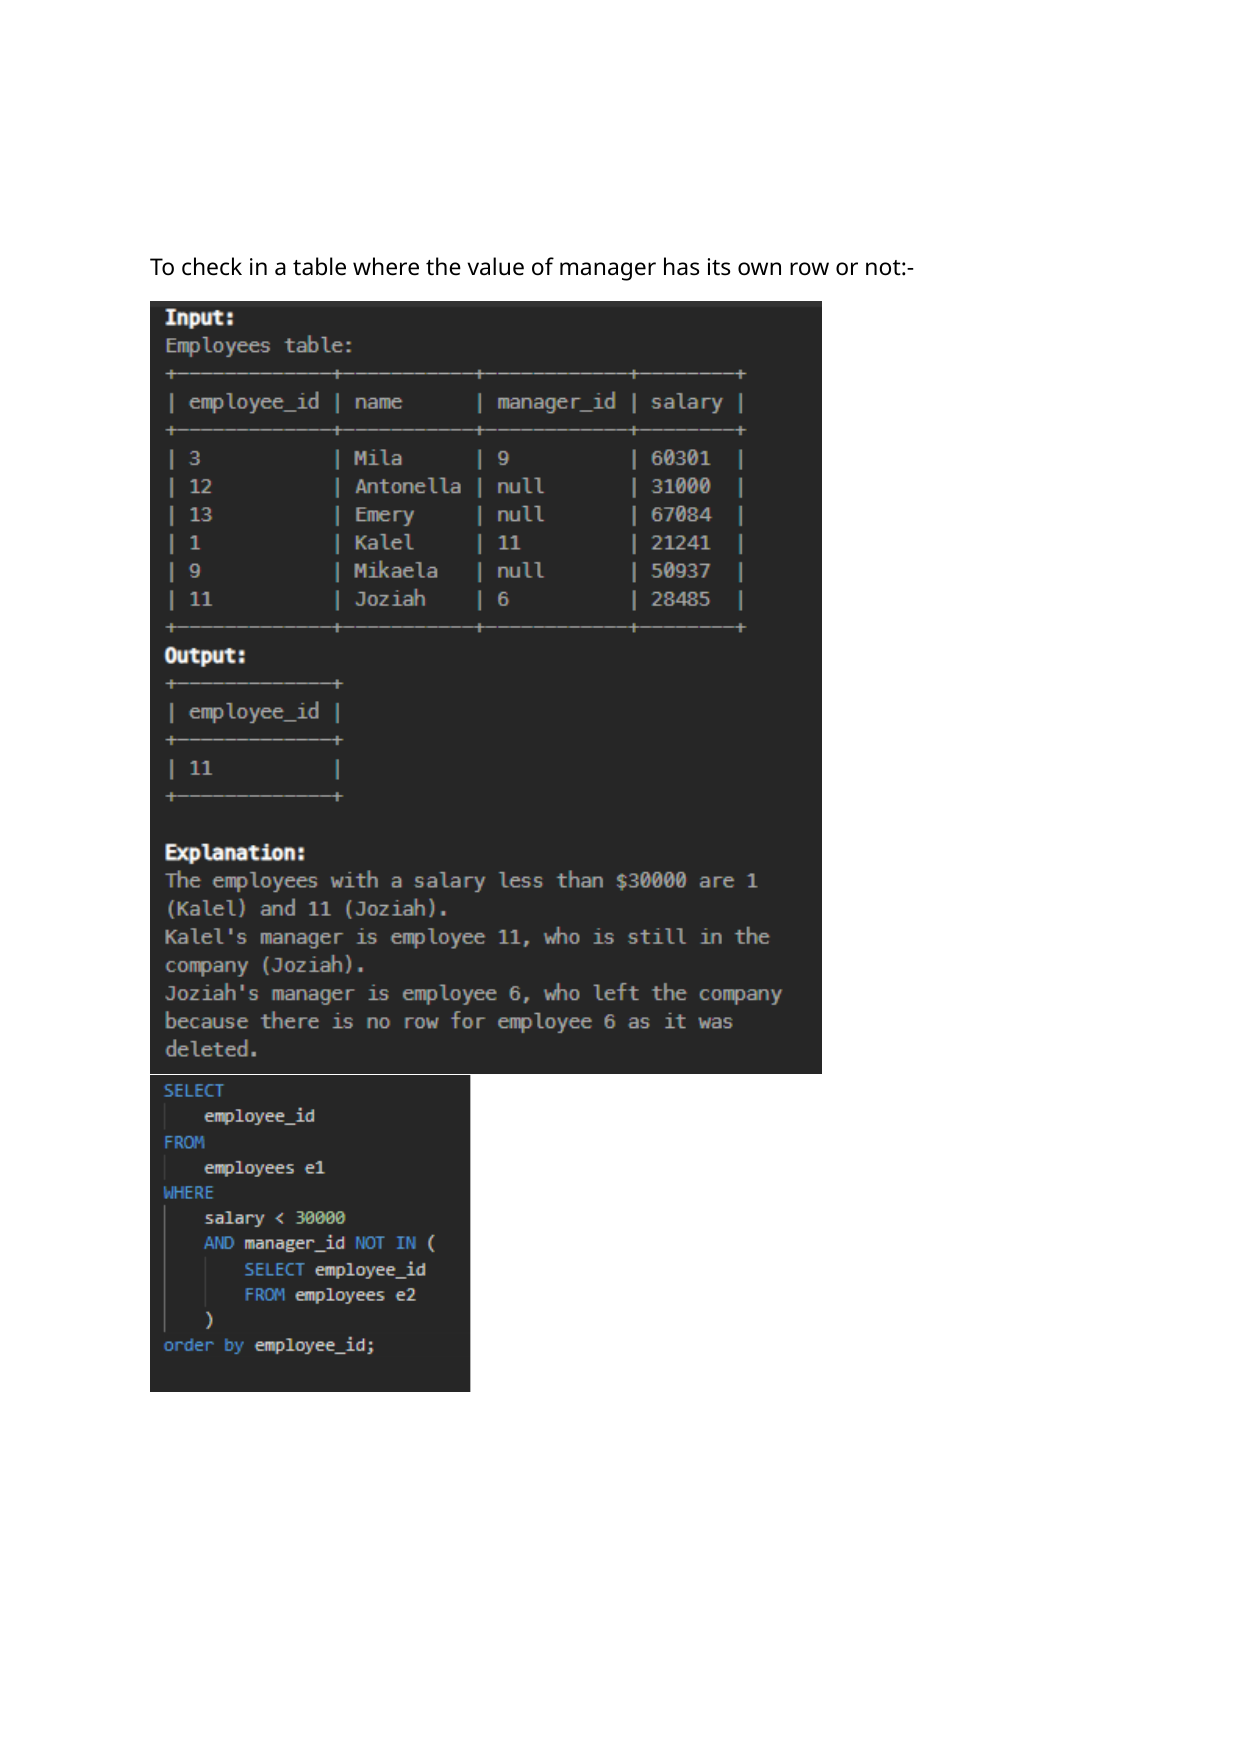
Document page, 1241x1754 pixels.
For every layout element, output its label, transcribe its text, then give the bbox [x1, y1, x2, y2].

picture [150, 1075, 471, 1392]
picture [150, 301, 822, 1074]
text To check in a table where the value of manager has its own row or not:- [150, 251, 1090, 282]
